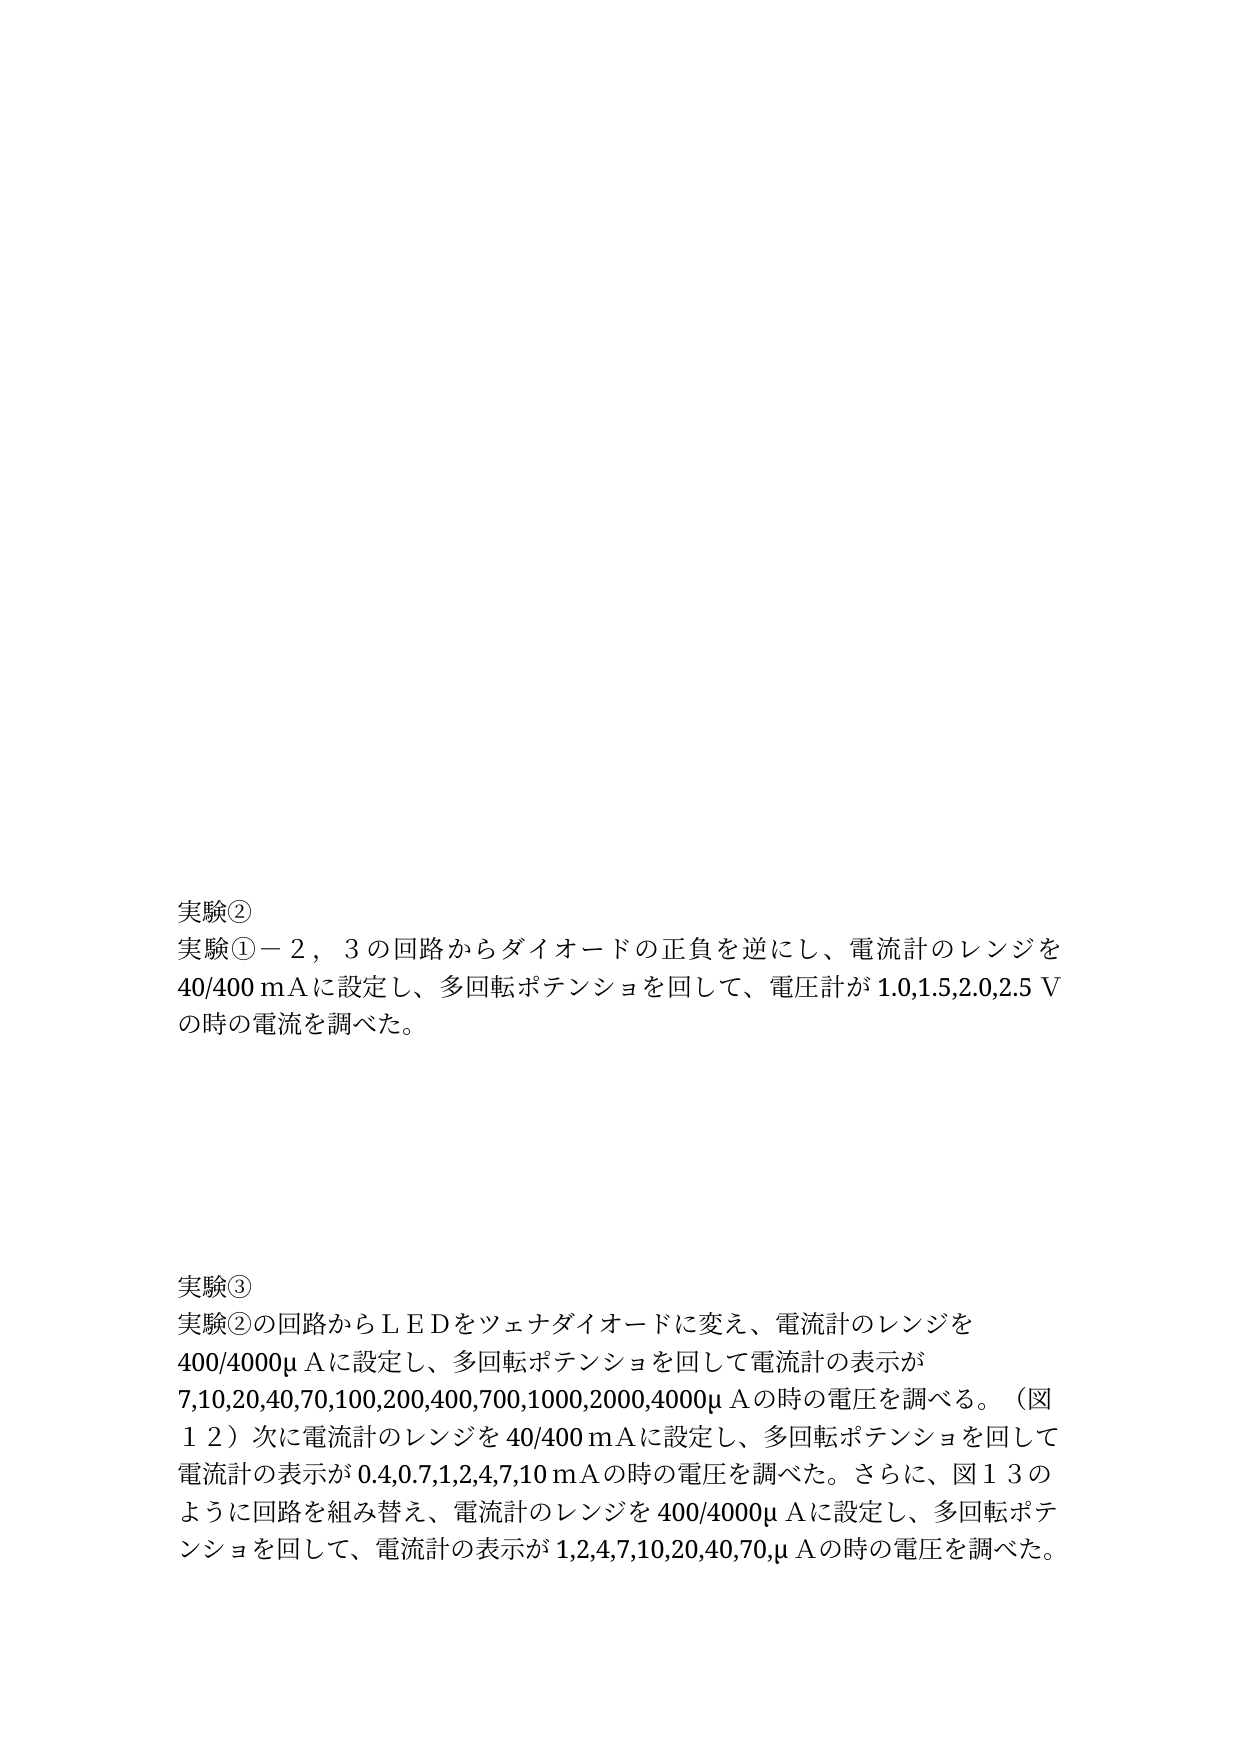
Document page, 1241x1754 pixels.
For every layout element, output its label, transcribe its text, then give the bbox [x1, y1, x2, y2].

text 実験①－２，３の回路からダイオードの正負を逆にし、電流計のレンジを40/400ｍＡに設定し、多回転ポテンショを回して、電圧計が1.0,1.5,2.0,2.5Ｖの時の電流を調べた。 [177, 929, 1063, 1042]
text 実験② [177, 892, 1063, 929]
text 実験②の回路からＬＥＤをツェナダイオードに変え、電流計のレンジを400/4000μＡに設定し、多回転ポテンショを回して電流計の表示が7,10,20,40,70,100,200,400,700,1000,2000,4000μＡの時の電圧を調べる。（図１２）次に電流計のレンジを40/400ｍＡに設定し、多回転ポテンショを回して電流計の表示が0.4,0.7,1,2,4,7,10ｍＡの時の電圧を調べた。さらに、図１３のように回路を組み替え、電流計のレンジを400/4000μＡに設定し、多回転ポテンショを回して、電流計の表示が1,2,4,7,10,20,40,70,μＡの時の電圧を調べた。 [177, 1304, 1063, 1567]
text 実験③ [177, 1267, 1063, 1304]
